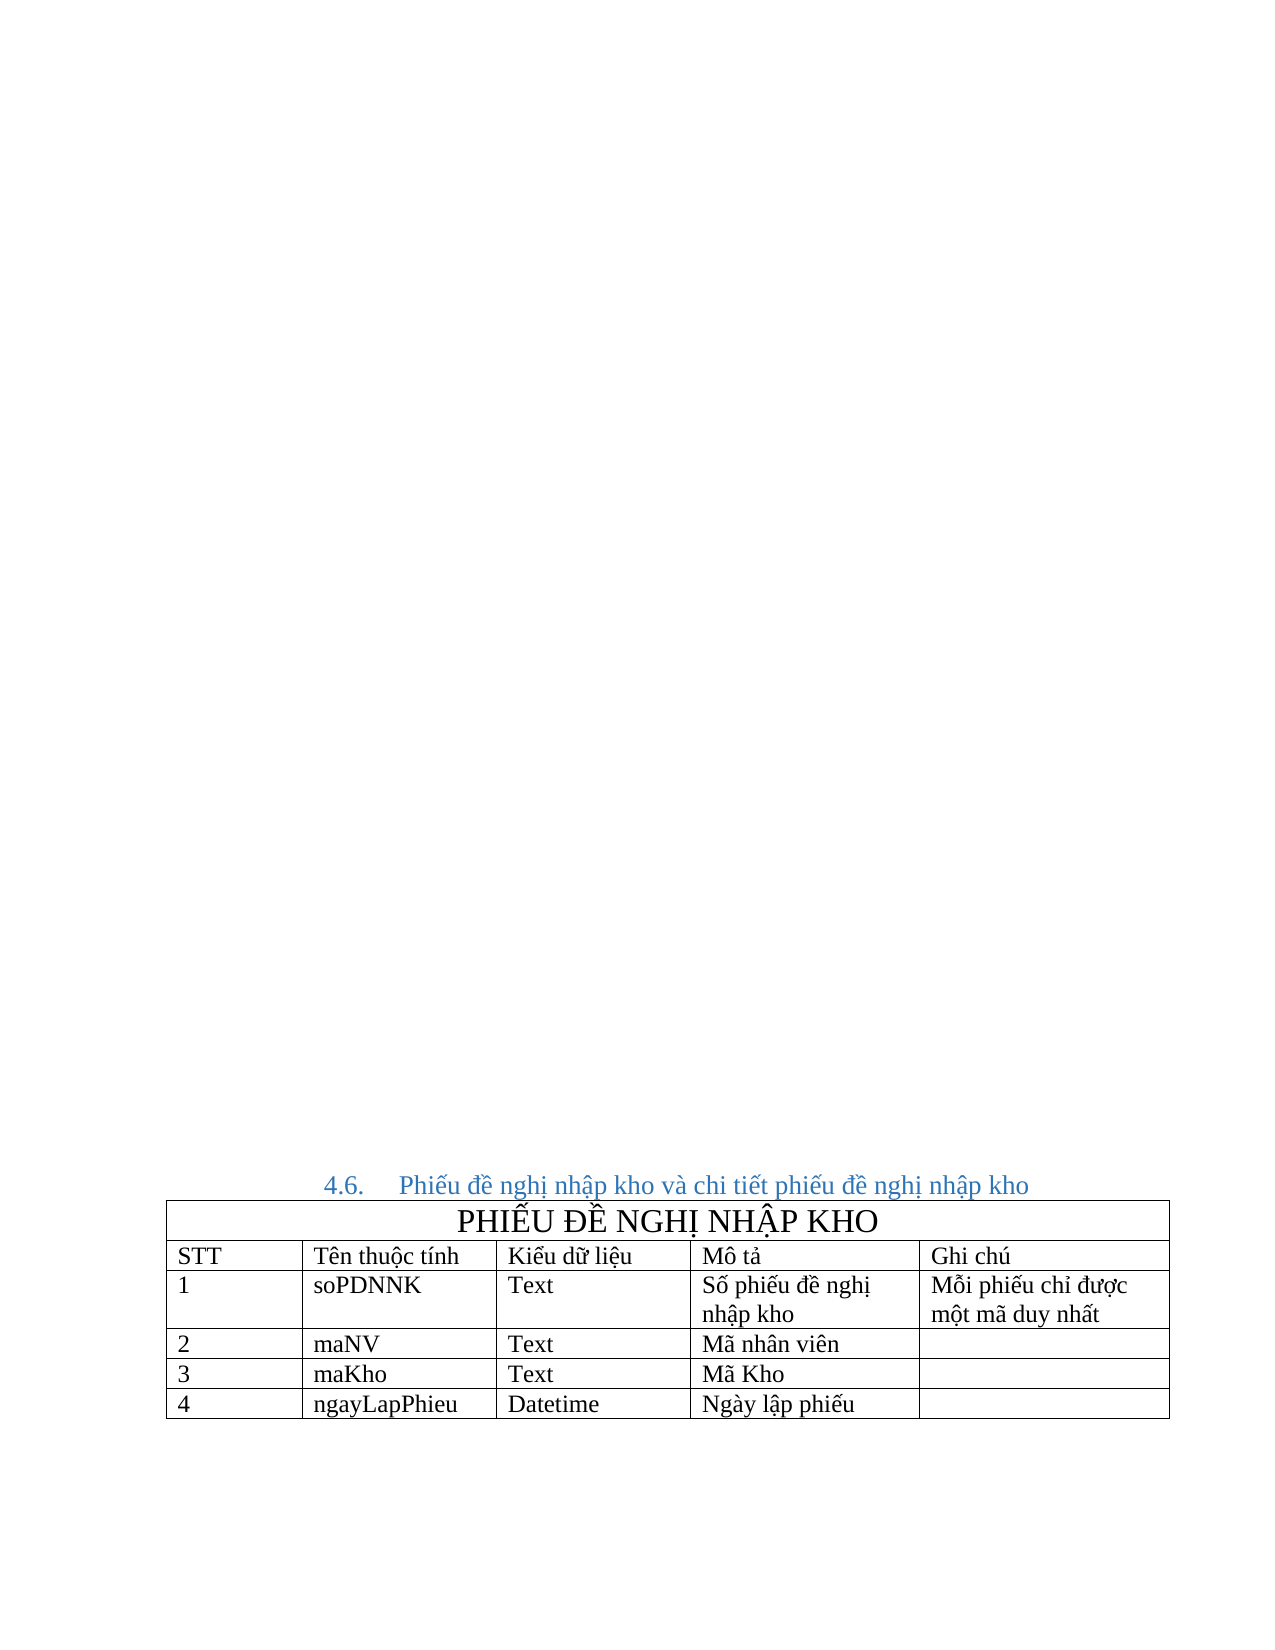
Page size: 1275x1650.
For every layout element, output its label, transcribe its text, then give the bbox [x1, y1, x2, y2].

table_cell ngayLapPhieu [303, 1389, 496, 1417]
table_cell [920, 1329, 1169, 1358]
table_cell Mã nhân viên [691, 1329, 919, 1358]
table_cell Tên thuộc tính [303, 1241, 496, 1269]
table_cell Text [497, 1359, 690, 1388]
subtitle 4.6. Phiếu đề nghị nhập kho và chi tiết phiếu đề nghị nhập kho [324, 1169, 1157, 1200]
table_cell soPDNNK [303, 1271, 496, 1328]
table_cell Mỗi phiếu chỉ được một mã duy nhất [920, 1271, 1169, 1328]
table_cell maKho [303, 1359, 496, 1388]
table_cell 1 [167, 1271, 302, 1328]
table_cell Text [497, 1271, 690, 1328]
table_cell [920, 1389, 1169, 1417]
table_cell maNV [303, 1329, 496, 1358]
table_cell [920, 1359, 1169, 1388]
table_cell Mô tả [691, 1241, 919, 1269]
table_cell Mã Kho [691, 1359, 919, 1388]
table_header PHIẾU ĐỀ NGHỊ NHẬP KHO [167, 1201, 1169, 1240]
table_cell Kiểu dữ liệu [497, 1241, 690, 1269]
table_cell 4 [167, 1389, 302, 1417]
table_cell 2 [167, 1329, 302, 1358]
table_cell STT [167, 1241, 302, 1269]
table_cell Datetime [497, 1389, 690, 1417]
table_cell Text [497, 1329, 690, 1358]
table_cell Số phiếu đề nghị nhập kho [691, 1271, 919, 1328]
table_cell Ghi chú [920, 1241, 1169, 1269]
table_cell Ngày lập phiếu [691, 1389, 919, 1417]
table_cell 3 [167, 1359, 302, 1388]
